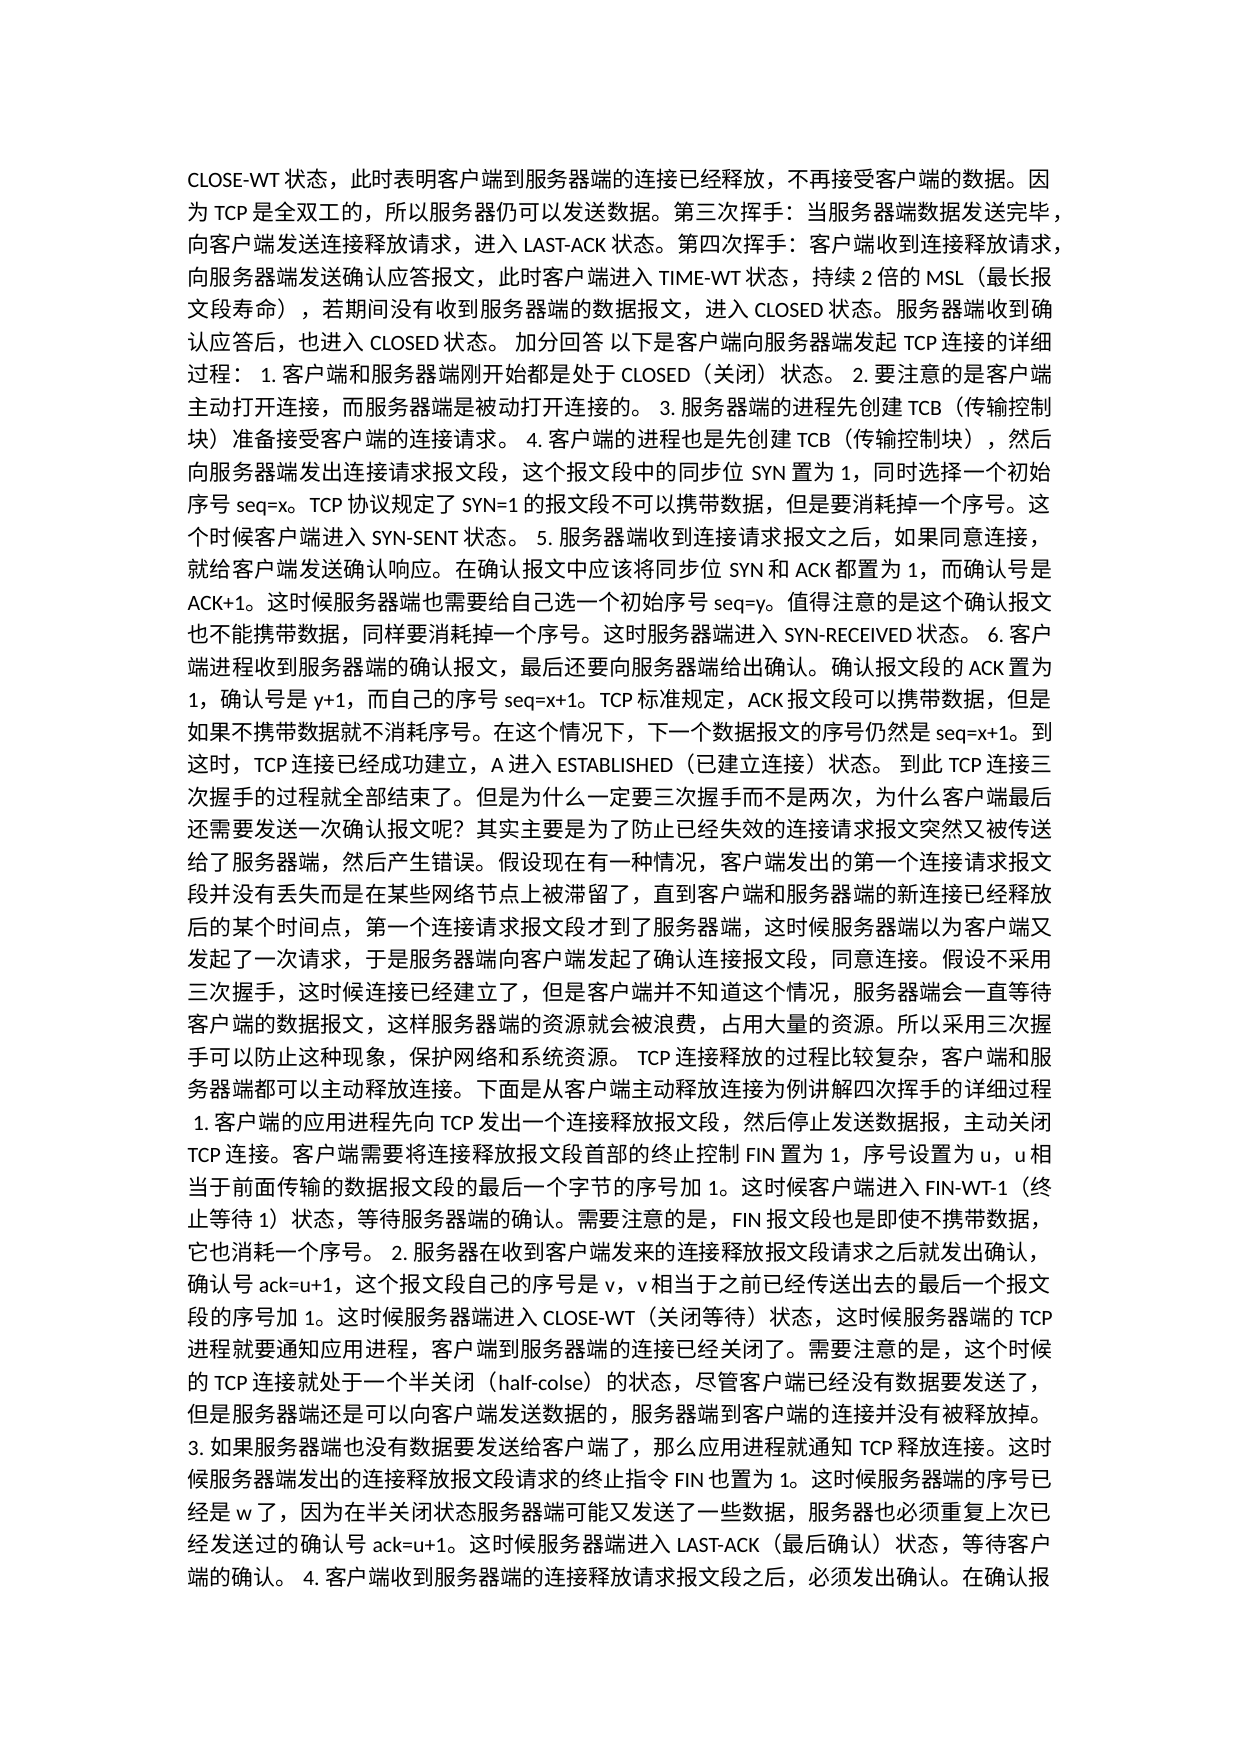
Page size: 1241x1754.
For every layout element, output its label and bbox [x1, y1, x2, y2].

text [187, 162, 1053, 1592]
